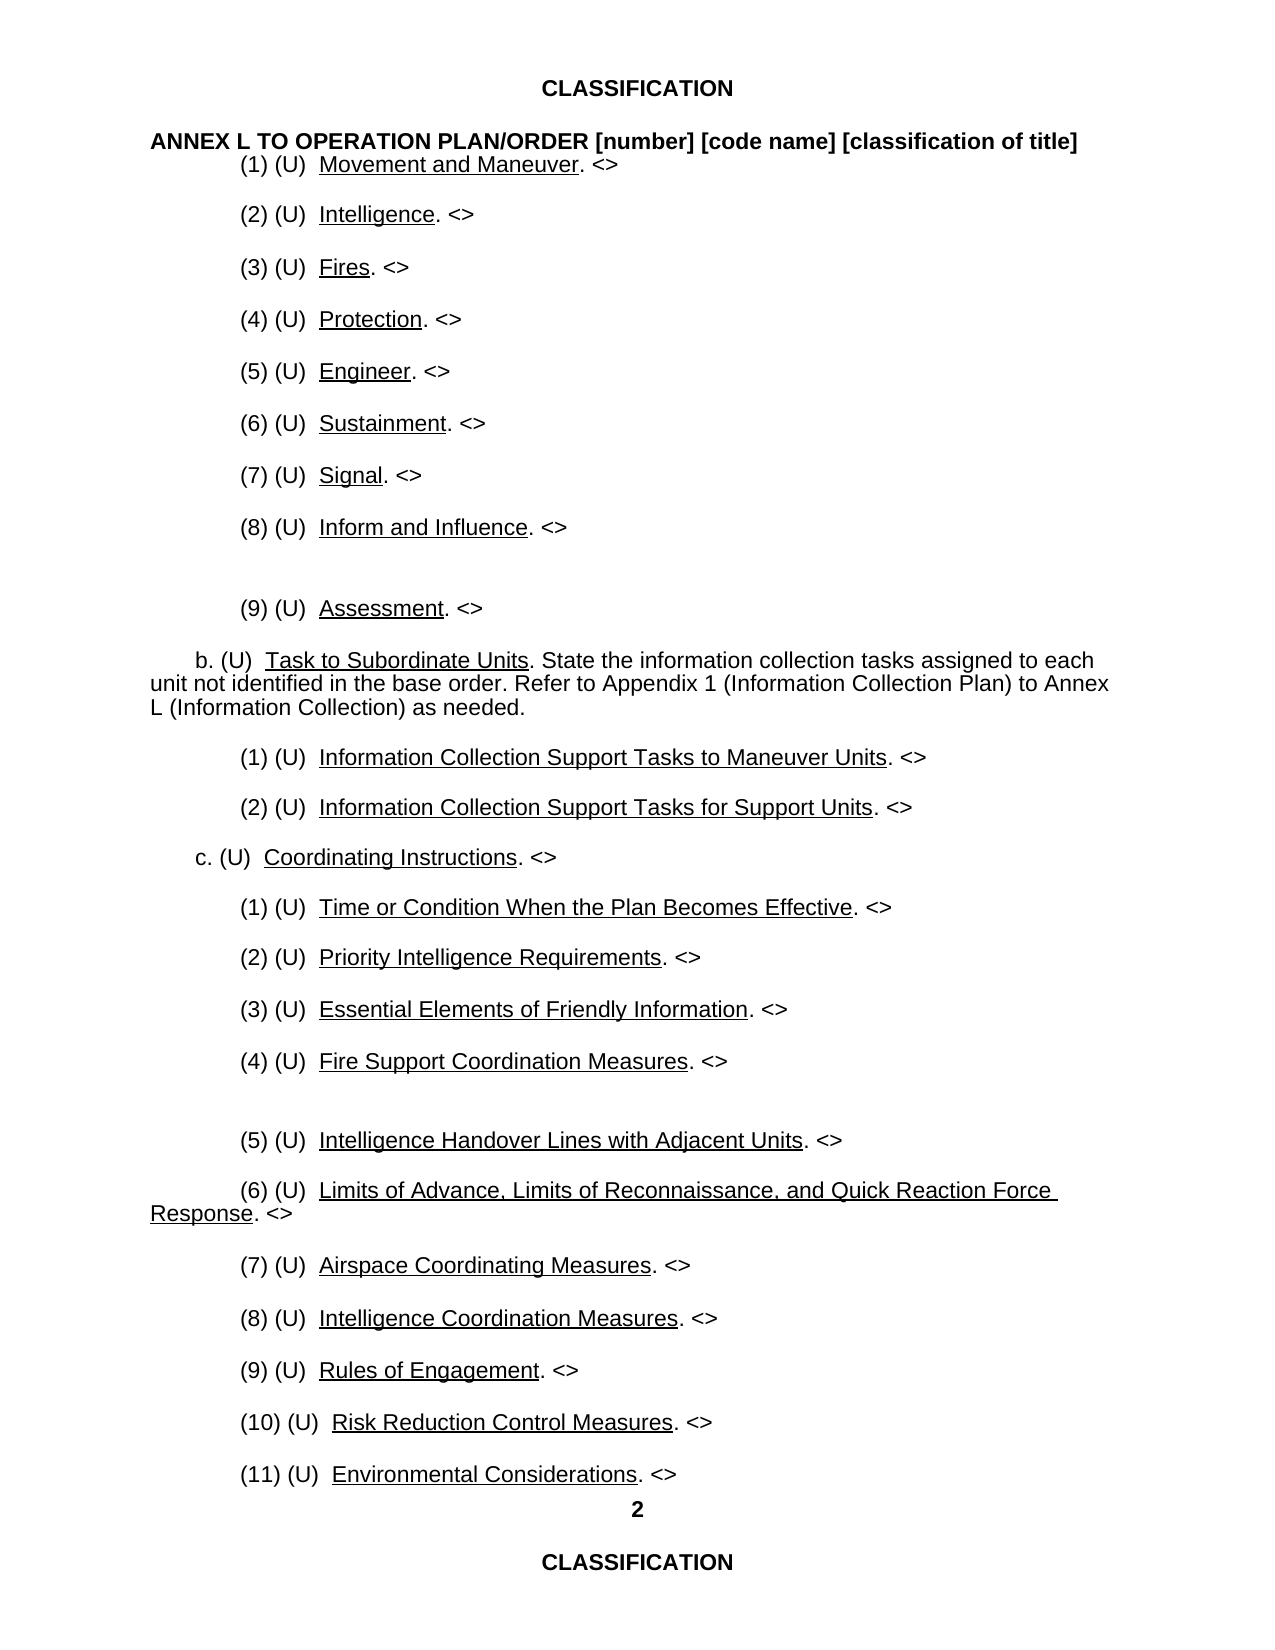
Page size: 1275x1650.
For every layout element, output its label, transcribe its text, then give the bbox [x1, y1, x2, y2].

list Protection. <> [150, 308, 1125, 332]
list Assessment. <> [150, 597, 1125, 621]
list Fire Support Coordination Measures. <> [150, 1051, 1125, 1074]
list Intelligence Handover Lines with Adjacent Units. <> [150, 1129, 1125, 1153]
list Movement and Maneuver. <> [150, 154, 1125, 178]
list Limits of Advance, Limits of Reconnaissance, and Quick Reaction Force Response. <> [150, 1179, 1125, 1227]
list Environmental Considerations. <> [150, 1463, 1125, 1487]
list Signal. <> [150, 464, 1125, 488]
list Intelligence. <> [150, 204, 1125, 228]
list Information Collection Support Tasks to Maneuver Units. <> [150, 747, 1125, 770]
list Engineer. <> [150, 360, 1125, 384]
list Coordinating Instructions. <> [150, 847, 1125, 870]
list Task to Subordinate Units. State the information collection tasks assigned to each unit not identified in the base order. Refer to Appendix 1 (Information Collection Plan) to Annex L (Information Collection) as needed. [150, 649, 1125, 720]
list Fires. <> [150, 256, 1125, 280]
list Time or Condition When the Plan Becomes Effective. <> [150, 897, 1125, 920]
list Risk Reduction Control Measures. <> [150, 1411, 1125, 1435]
list Airspace Coordinating Measures. <> [150, 1255, 1125, 1279]
list Intelligence Coordination Measures. <> [150, 1307, 1125, 1331]
list Priority Intelligence Requirements. <> [150, 947, 1125, 970]
list Information Collection Support Tasks for Support Units. <> [150, 797, 1125, 820]
list Inform and Influence. <> [150, 517, 1125, 540]
list Rules of Engagement. <> [150, 1359, 1125, 1383]
list Essential Elements of Friendly Information. <> [150, 999, 1125, 1022]
list Sustainment. <> [150, 412, 1125, 436]
